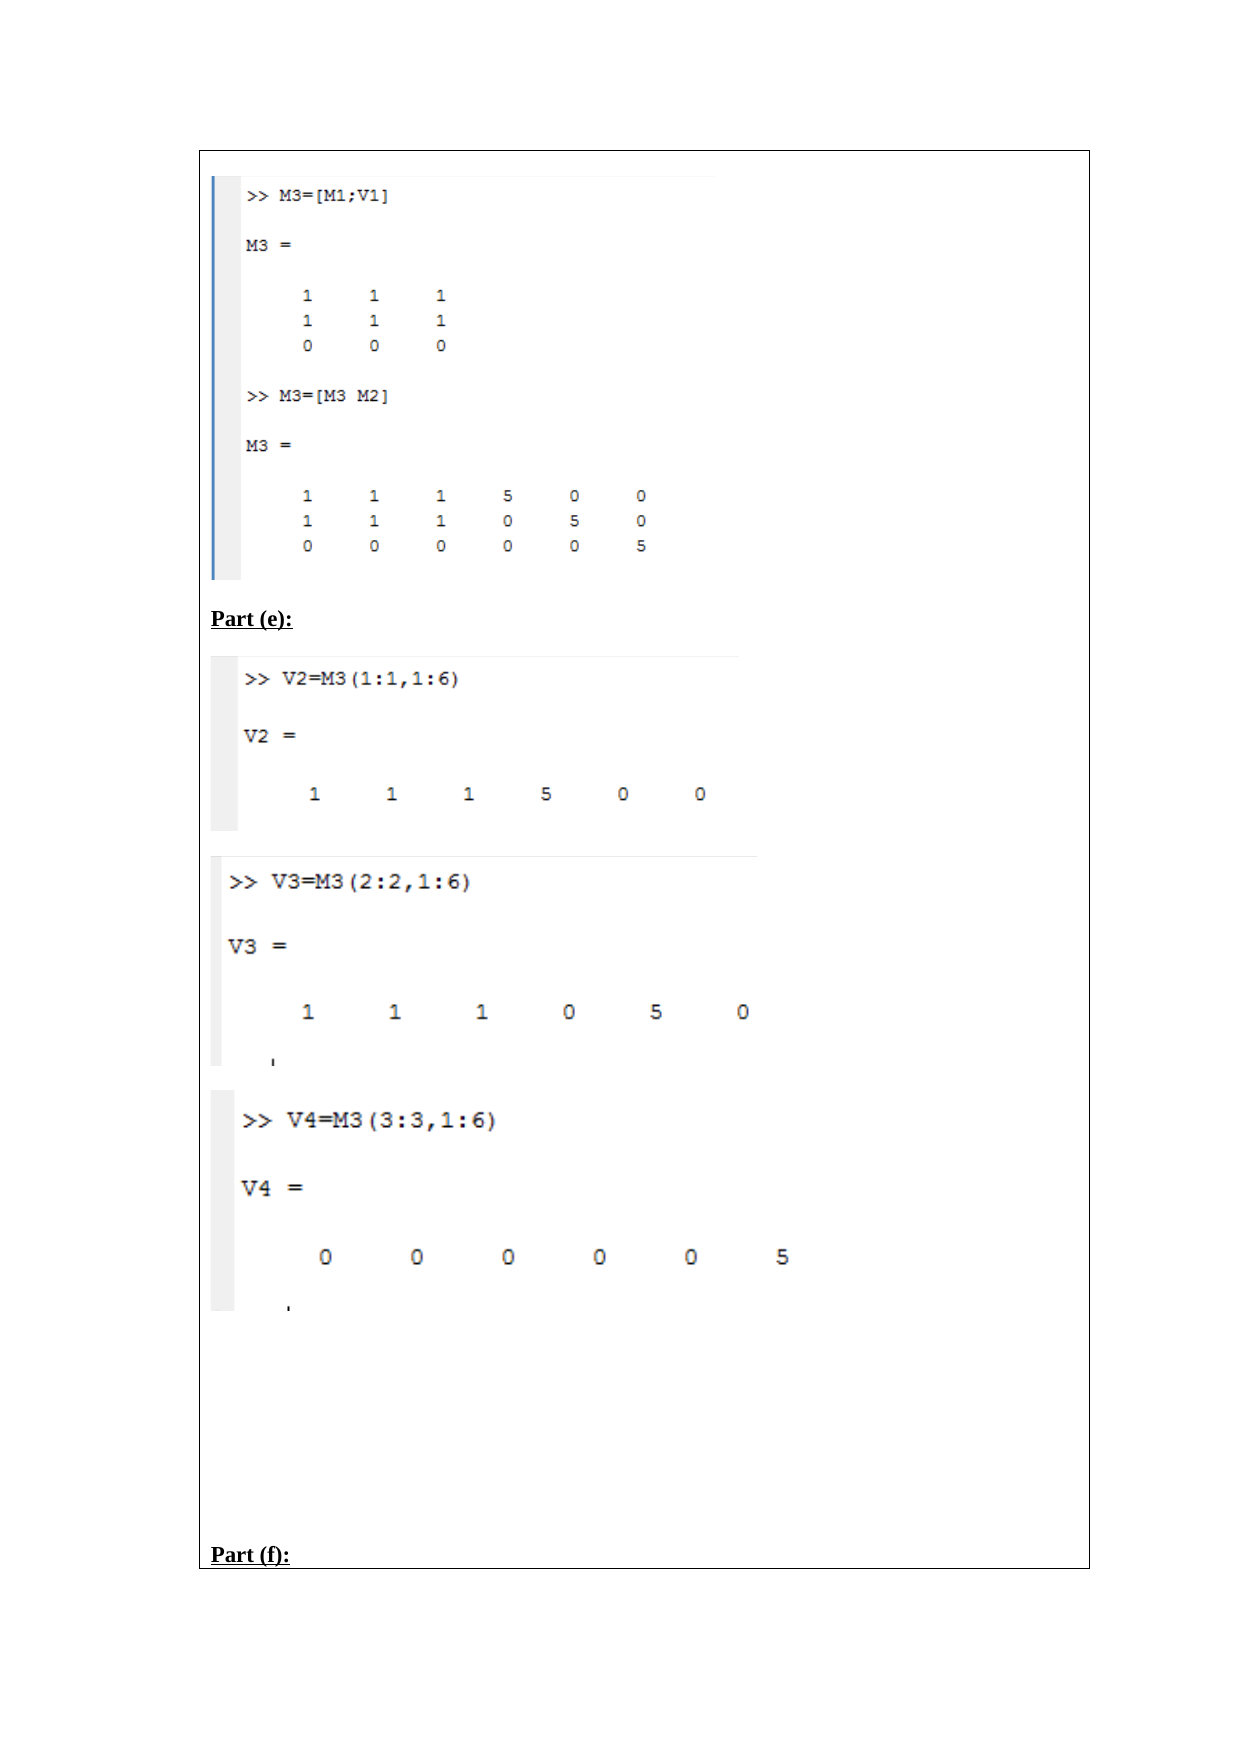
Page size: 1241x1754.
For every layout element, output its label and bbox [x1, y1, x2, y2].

picture [210, 176, 716, 580]
picture [210, 656, 739, 831]
picture [210, 1090, 816, 1311]
picture [210, 856, 758, 1066]
table_header [200, 151, 1089, 1568]
